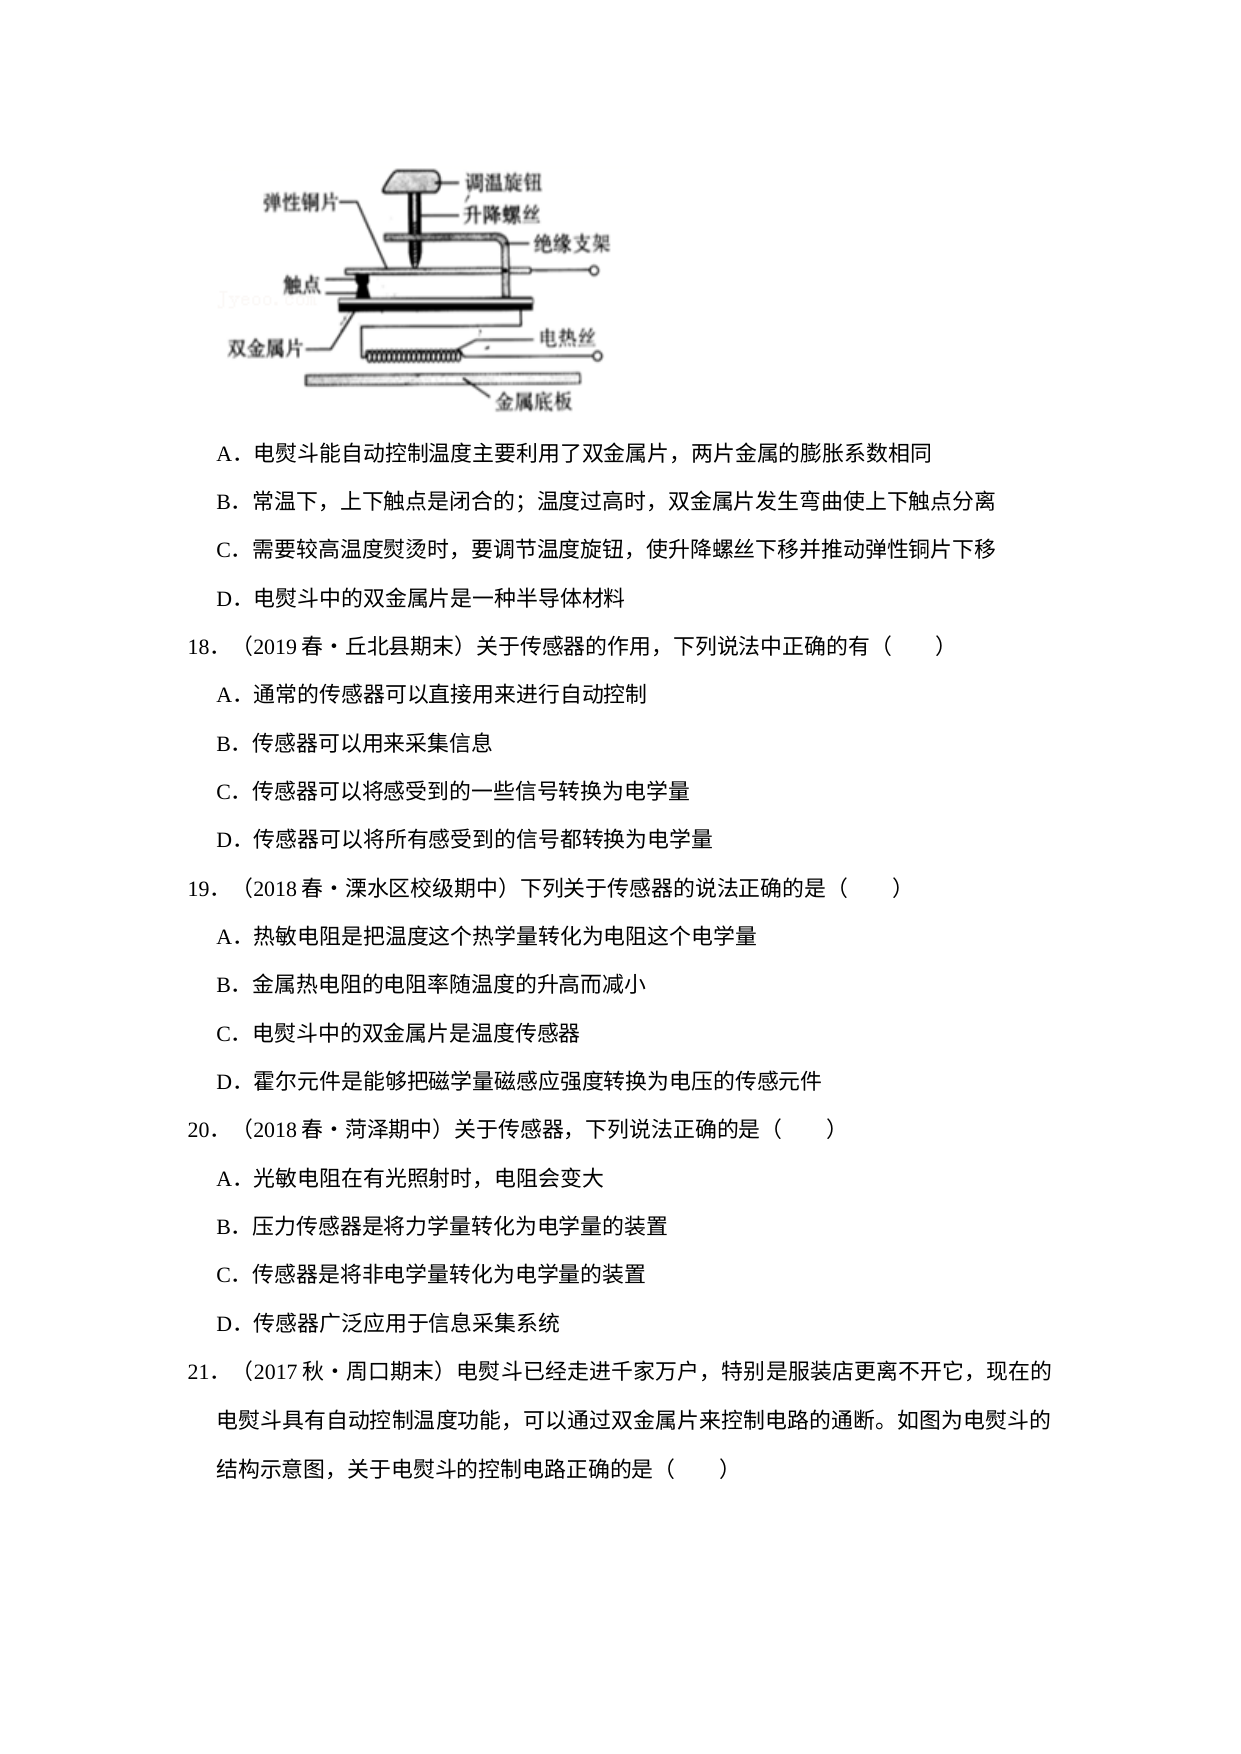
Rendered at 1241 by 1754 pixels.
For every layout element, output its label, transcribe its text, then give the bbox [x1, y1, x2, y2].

text C．需要较高温度熨烫时，要调节温度旋钮，使升降螺丝下移并推动弹性铜片下移 [187, 532, 1053, 564]
text 18．（2019春•丘北县期末）关于传感器的作用，下列说法中正确的有（ ） [187, 629, 1053, 661]
text A．热敏电阻是把温度这个热学量转化为电阻这个电学量 [187, 919, 1053, 951]
picture [216, 162, 634, 417]
text C．传感器可以将感受到的一些信号转换为电学量 [187, 774, 1053, 806]
text 20．（2018春•菏泽期中）关于传感器，下列说法正确的是（ ） [187, 1112, 1053, 1144]
text 19．（2018春•溧水区校级期中）下列关于传感器的说法正确的是（ ） [187, 870, 1053, 903]
text D．霍尔元件是能够把磁学量磁感应强度转换为电压的传感元件 [187, 1064, 1053, 1096]
text A．电熨斗能自动控制温度主要利用了双金属片，两片金属的膨胀系数相同 [187, 435, 1053, 468]
text C．电熨斗中的双金属片是温度传感器 [187, 1015, 1053, 1048]
text A．光敏电阻在有光照射时，电阻会变大 [187, 1160, 1053, 1193]
text C．传感器是将非电学量转化为电学量的装置 [187, 1257, 1053, 1289]
text 21．（2017秋•周口期末）电熨斗已经走进千家万户，特别是服装店更离不开它，现在的电熨斗具有自动控制温度功能，可以通过双金属片来控制电路的通断。如图为电熨斗的结构示意图，关于电熨斗的控制电路正确的是（ ） [187, 1354, 1053, 1484]
text B．压力传感器是将力学量转化为电学量的装置 [187, 1209, 1053, 1241]
text D．传感器可以将所有感受到的信号都转换为电学量 [187, 822, 1053, 854]
text D．传感器广泛应用于信息采集系统 [187, 1305, 1053, 1338]
text B．传感器可以用来采集信息 [187, 725, 1053, 758]
text B．金属热电阻的电阻率随温度的升高而减小 [187, 967, 1053, 999]
text D．电熨斗中的双金属片是一种半导体材料 [187, 580, 1053, 613]
text B．常温下，上下触点是闭合的；温度过高时，双金属片发生弯曲使上下触点分离 [187, 484, 1053, 516]
text A．通常的传感器可以直接用来进行自动控制 [187, 677, 1053, 709]
